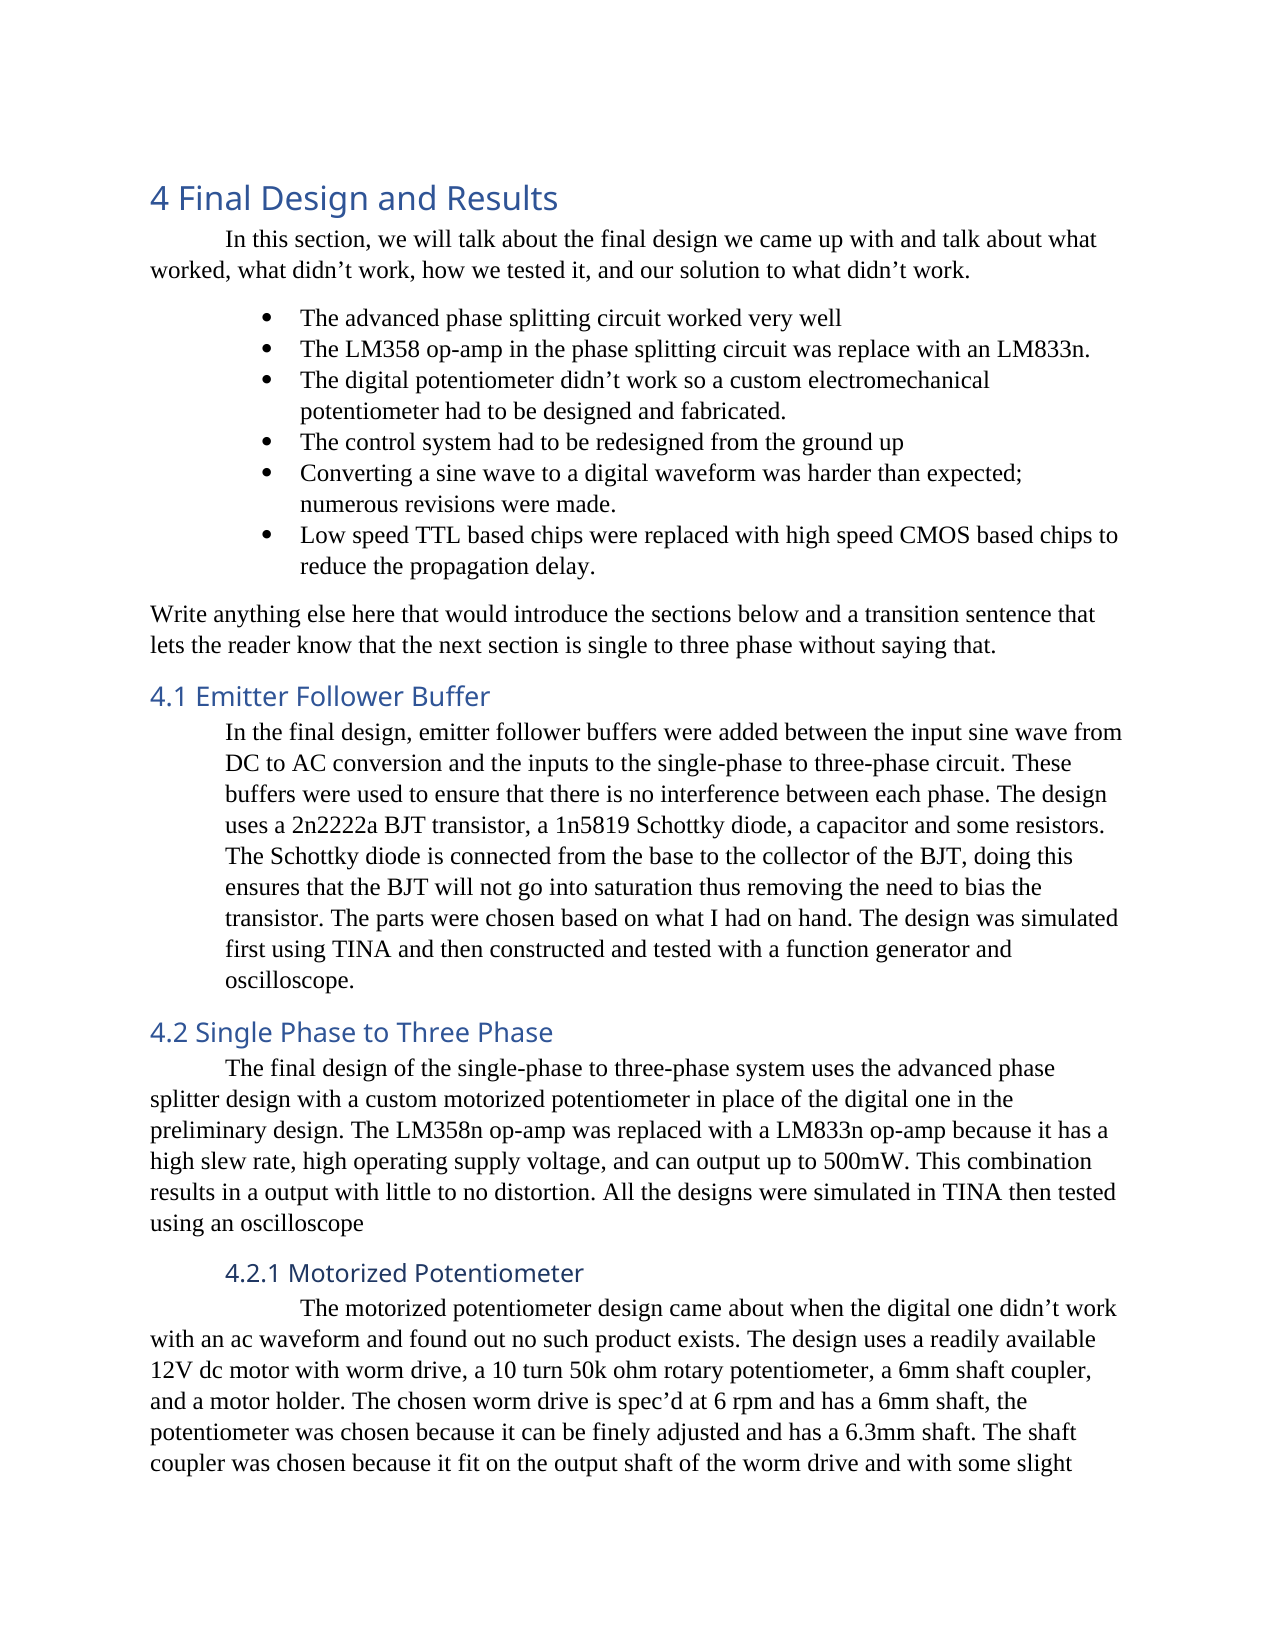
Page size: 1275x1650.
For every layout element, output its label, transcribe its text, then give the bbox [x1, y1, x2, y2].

list Converting a sine wave to a digital waveform was harder than expected; numerous revisions were made. [262, 458, 1125, 518]
list In the final design, emitter follower buffers were added between the input sine wave from DC to AC conversion and the inputs to the single-phase to three-phase circuit. These buffers were used to ensure that there is no interference between each phase. The design uses a 2n2222a BJT transistor, a 1n5819 Schottky diode, a capacitor and some resistors. The Schottky diode is connected from the base to the collector of the BJT, doing this ensures that the BJT will not go into saturation thus removing the need to bias the transistor. The parts were chosen based on what I had on hand. The design was simulated first using TINA and then constructed and tested with a function generator and oscilloscope. [225, 717, 1125, 994]
subtitle 4.2.1 Motorized Potentiometer [150, 1256, 1125, 1290]
subtitle 4 Final Design and Results [150, 175, 1125, 220]
list The LM358 op-amp in the phase splitting circuit was replace with an LM833n. [262, 334, 1125, 362]
text In this section, we will talk about the final design we came up with and talk about what worked, what didn’t work, how we tested it, and our solution to what didn’t work. [150, 224, 1125, 284]
list The digital potentiometer didn’t work so a custom electromechanical potentiometer had to be designed and fabricated. [262, 365, 1125, 424]
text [150, 1293, 1125, 1477]
subtitle 4.2 Single Phase to Three Phase [150, 1013, 1125, 1050]
list The advanced phase splitting circuit worked very well [262, 303, 1125, 331]
text The final design of the single-phase to three-phase system uses the advanced phase splitter design with a custom motorized potentiometer in place of the digital one in the preliminary design. The LM358n op-amp was replaced with a LM833n op-amp because it has a high slew rate, high operating supply voltage, and can output up to 500mW. This combination results in a output with little to no distortion. All the designs were simulated in TINA then tested using an oscilloscope [150, 1053, 1125, 1237]
text Write anything else here that would introduce the sections below and a transition sentence that lets the reader know that the next section is single to three phase without saying that. [150, 599, 1125, 658]
subtitle 4.1 Emitter Follower Buffer [150, 677, 1125, 714]
list Low speed TTL based chips were replaced with high speed CMOS based chips to reduce the propagation delay. [262, 520, 1125, 580]
list The control system had to be redesigned from the ground up [262, 427, 1125, 456]
